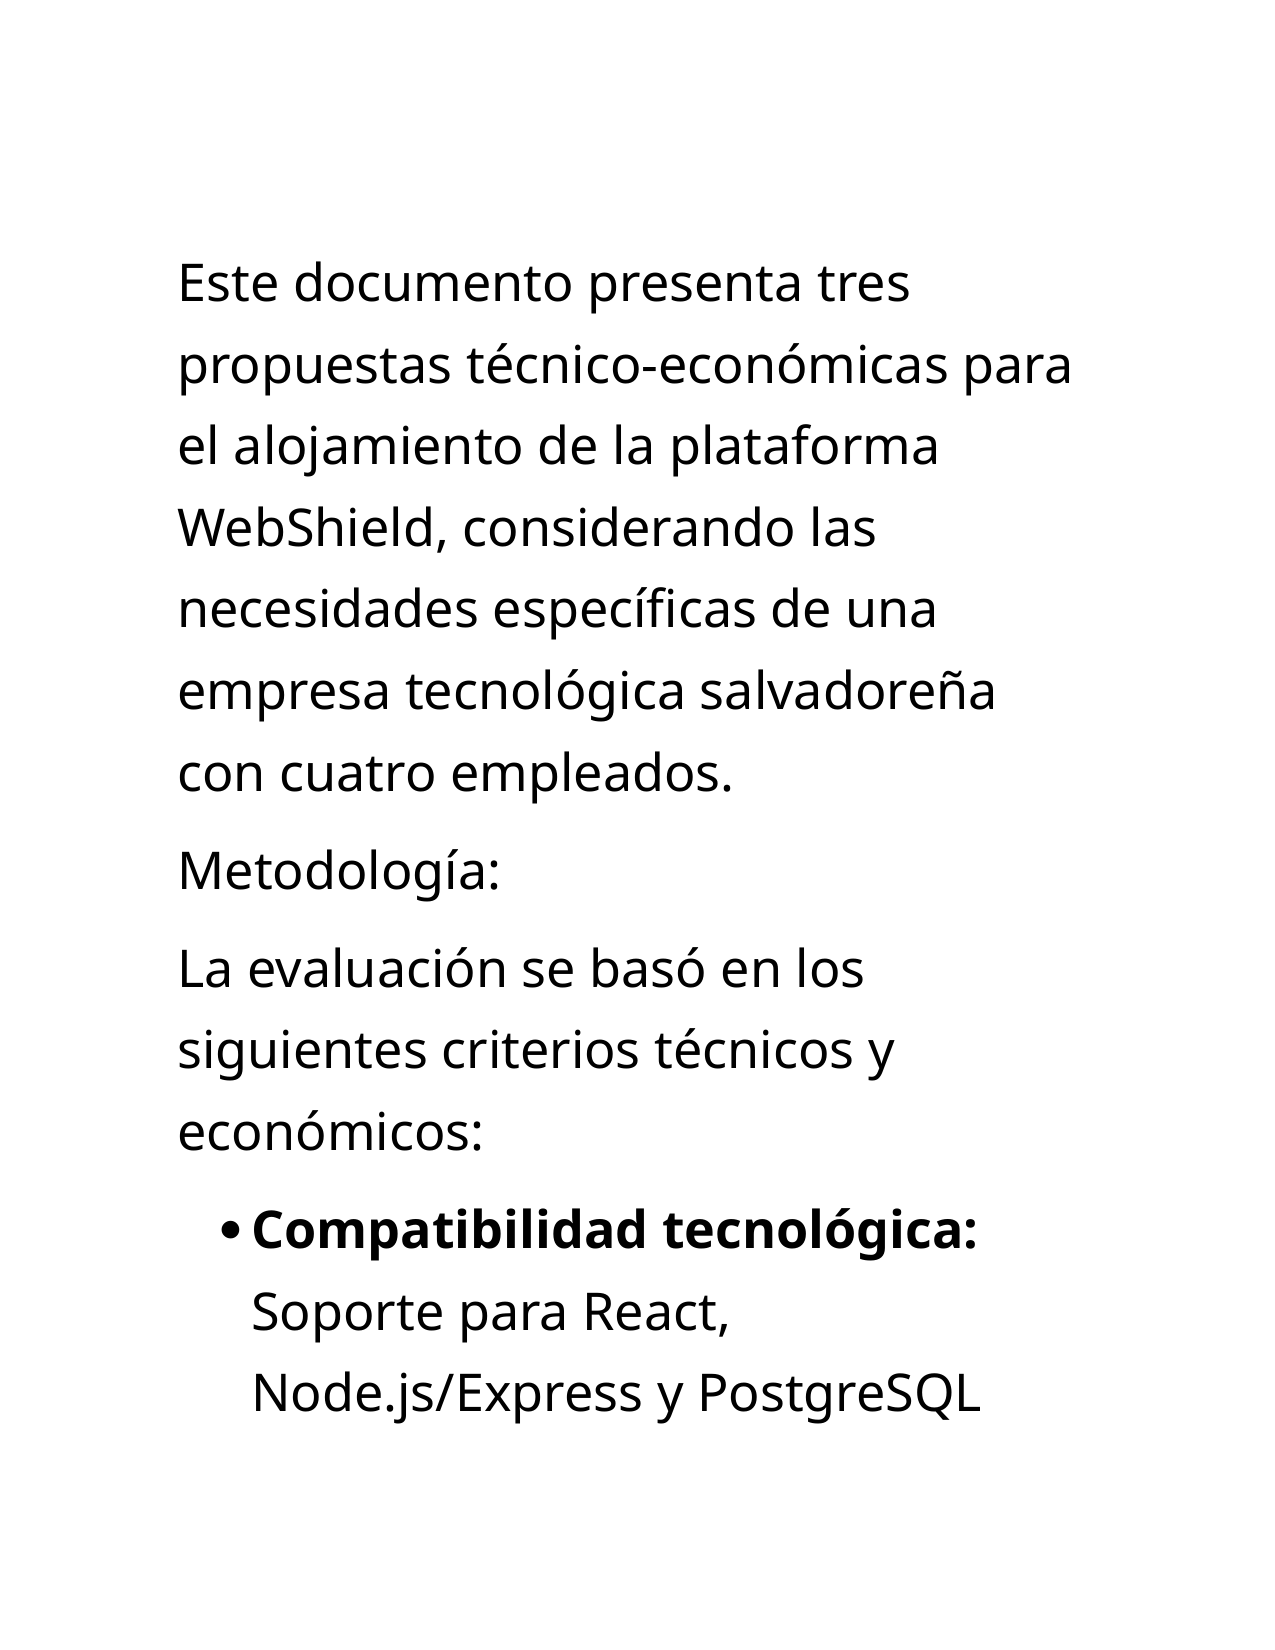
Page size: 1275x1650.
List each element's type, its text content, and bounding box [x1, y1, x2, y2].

subtitle Metodología: [177, 833, 1098, 904]
list Compatibilidad tecnológica: Soporte para React, Node.js/Express y PostgreSQL [222, 1193, 1098, 1427]
text Este documento presenta tres propuestas técnico-económicas para el alojamiento de la plataforma WebShield, considerando las necesidades específicas de una empresa tecnológica salvadoreña con cuatro empleados. [177, 246, 1098, 806]
text La evaluación se basó en los siguientes criterios técnicos y económicos: [177, 932, 1098, 1166]
